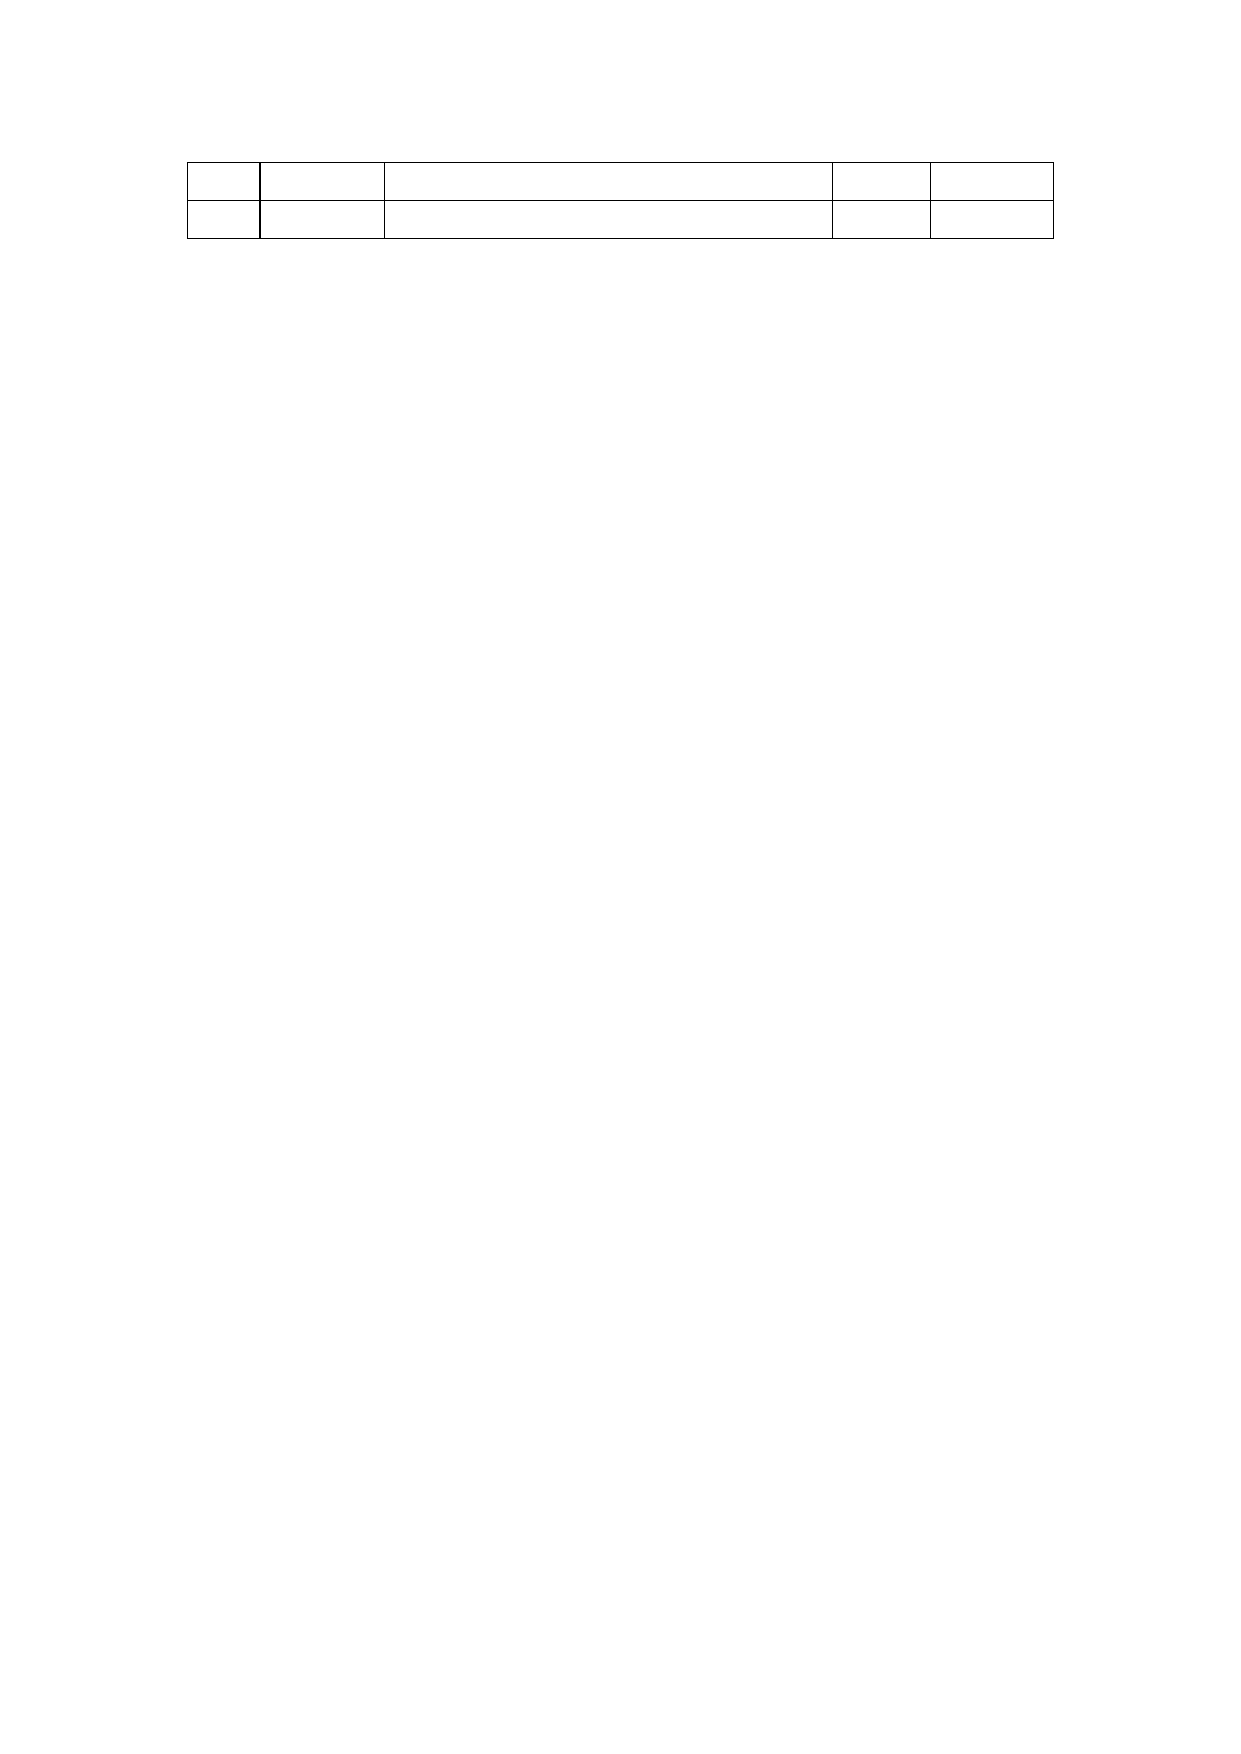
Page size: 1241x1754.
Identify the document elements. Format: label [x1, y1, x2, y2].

table_cell [385, 163, 832, 200]
table_cell [261, 201, 384, 238]
table_cell [833, 201, 930, 238]
table_cell [188, 201, 259, 238]
table_cell [385, 201, 832, 238]
table_cell [188, 163, 259, 200]
table_cell [833, 163, 930, 200]
table_cell [261, 163, 384, 200]
table_cell [931, 163, 1053, 200]
table_cell [931, 201, 1053, 238]
